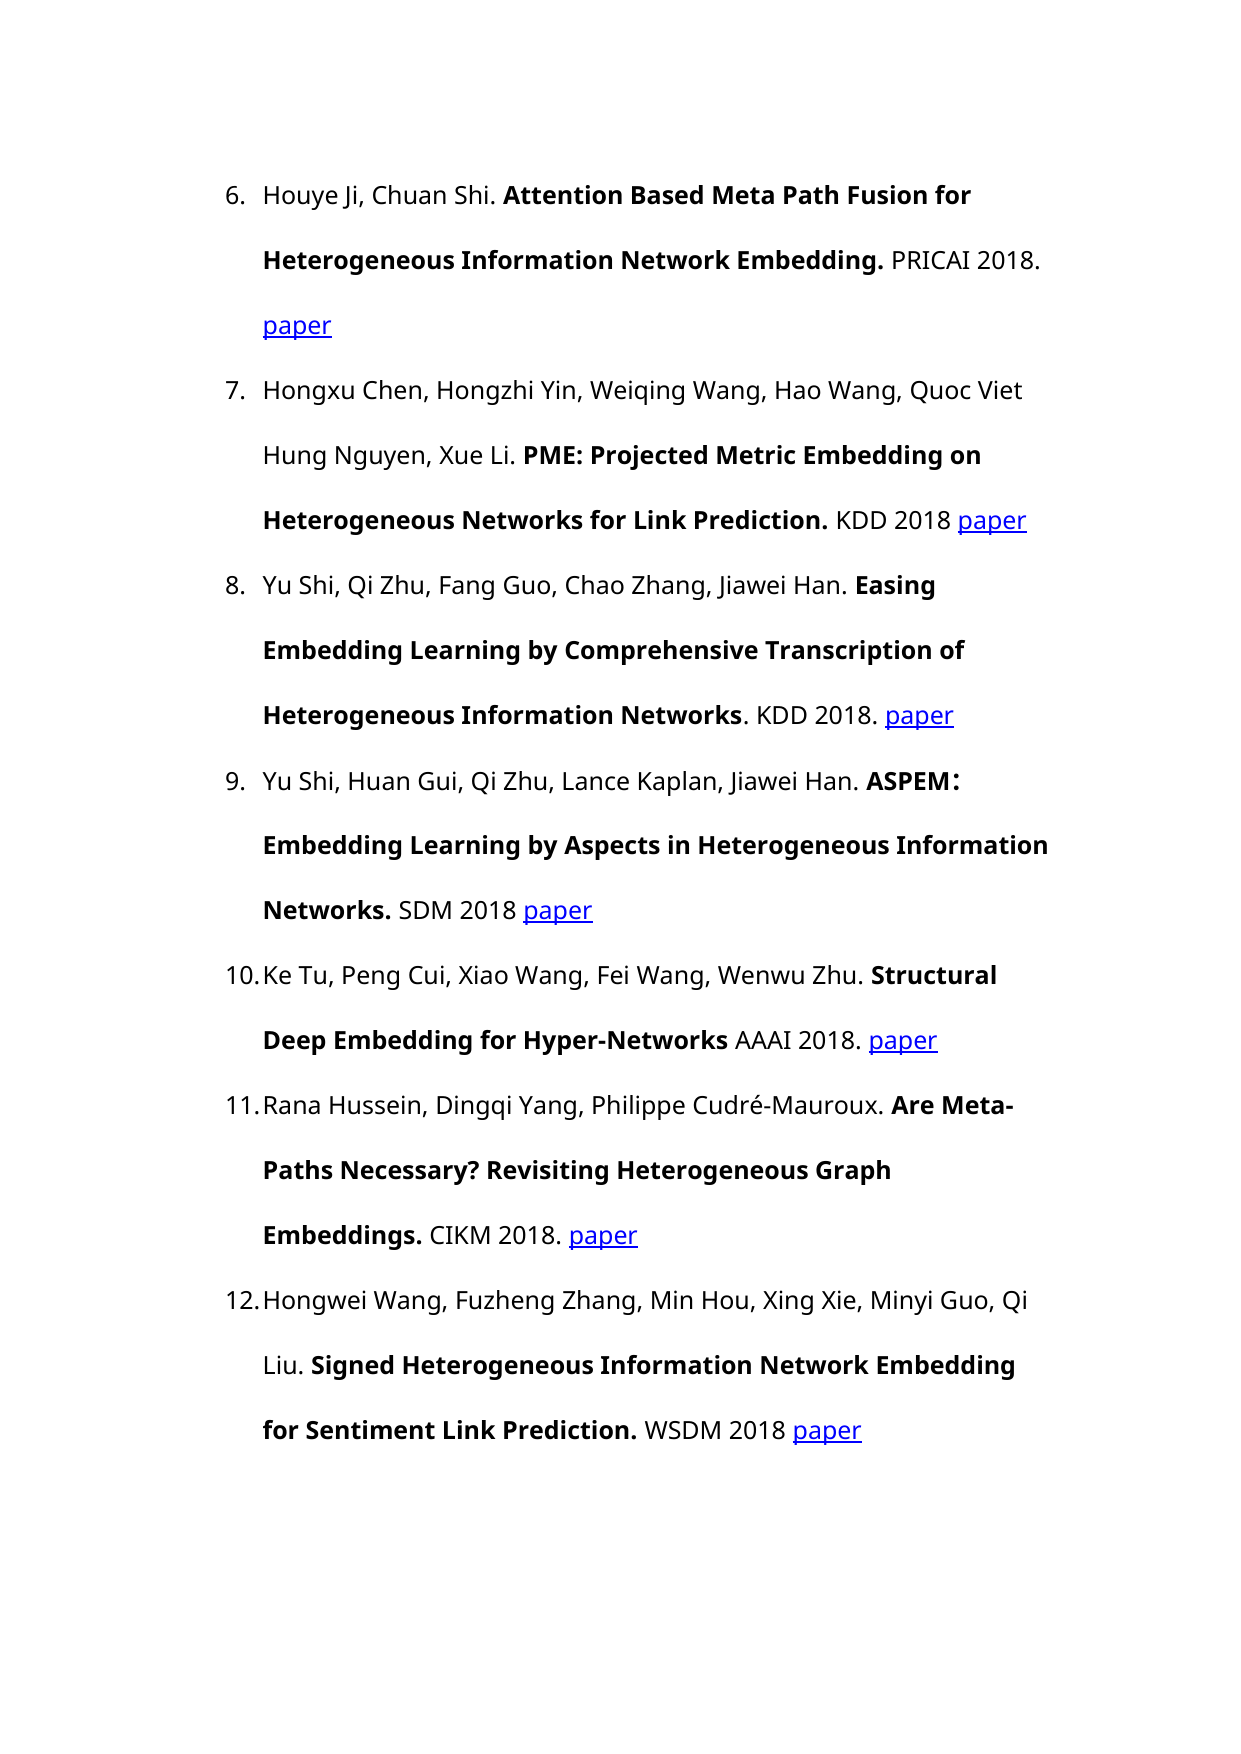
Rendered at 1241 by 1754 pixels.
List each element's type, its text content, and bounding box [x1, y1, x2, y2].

list Rana Hussein, Dingqi Yang, Philippe Cudré-Mauroux. Are Meta-Paths Necessary? Revisiting Heterogeneous Graph Embeddings. CIKM 2018. paper [225, 1072, 1053, 1267]
list Houye Ji, Chuan Shi. Attention Based Meta Path Fusion for Heterogeneous Information Network Embedding. PRICAI 2018. paper [225, 162, 1053, 357]
list Yu Shi, Huan Gui, Qi Zhu, Lance Kaplan, Jiawei Han. ASPEM：Embedding Learning by Aspects in Heterogeneous Information Networks. SDM 2018 paper [225, 747, 1053, 942]
list Ke Tu, Peng Cui, Xiao Wang, Fei Wang, Wenwu Zhu. Structural Deep Embedding for Hyper-Networks AAAI 2018. paper [225, 942, 1053, 1072]
list Hongwei Wang, Fuzheng Zhang, Min Hou, Xing Xie, Minyi Guo, Qi Liu. Signed Heterogeneous Information Network Embedding for Sentiment Link Prediction. WSDM 2018 paper [225, 1267, 1053, 1462]
list Yu Shi, Qi Zhu, Fang Guo, Chao Zhang, Jiawei Han. Easing Embedding Learning by Comprehensive Transcription of Heterogeneous Information Networks. KDD 2018. paper [225, 552, 1053, 747]
list Hongxu Chen, Hongzhi Yin, Weiqing Wang, Hao Wang, Quoc Viet Hung Nguyen, Xue Li. PME: Projected Metric Embedding on Heterogeneous Networks for Link Prediction. KDD 2018 paper [225, 357, 1053, 552]
